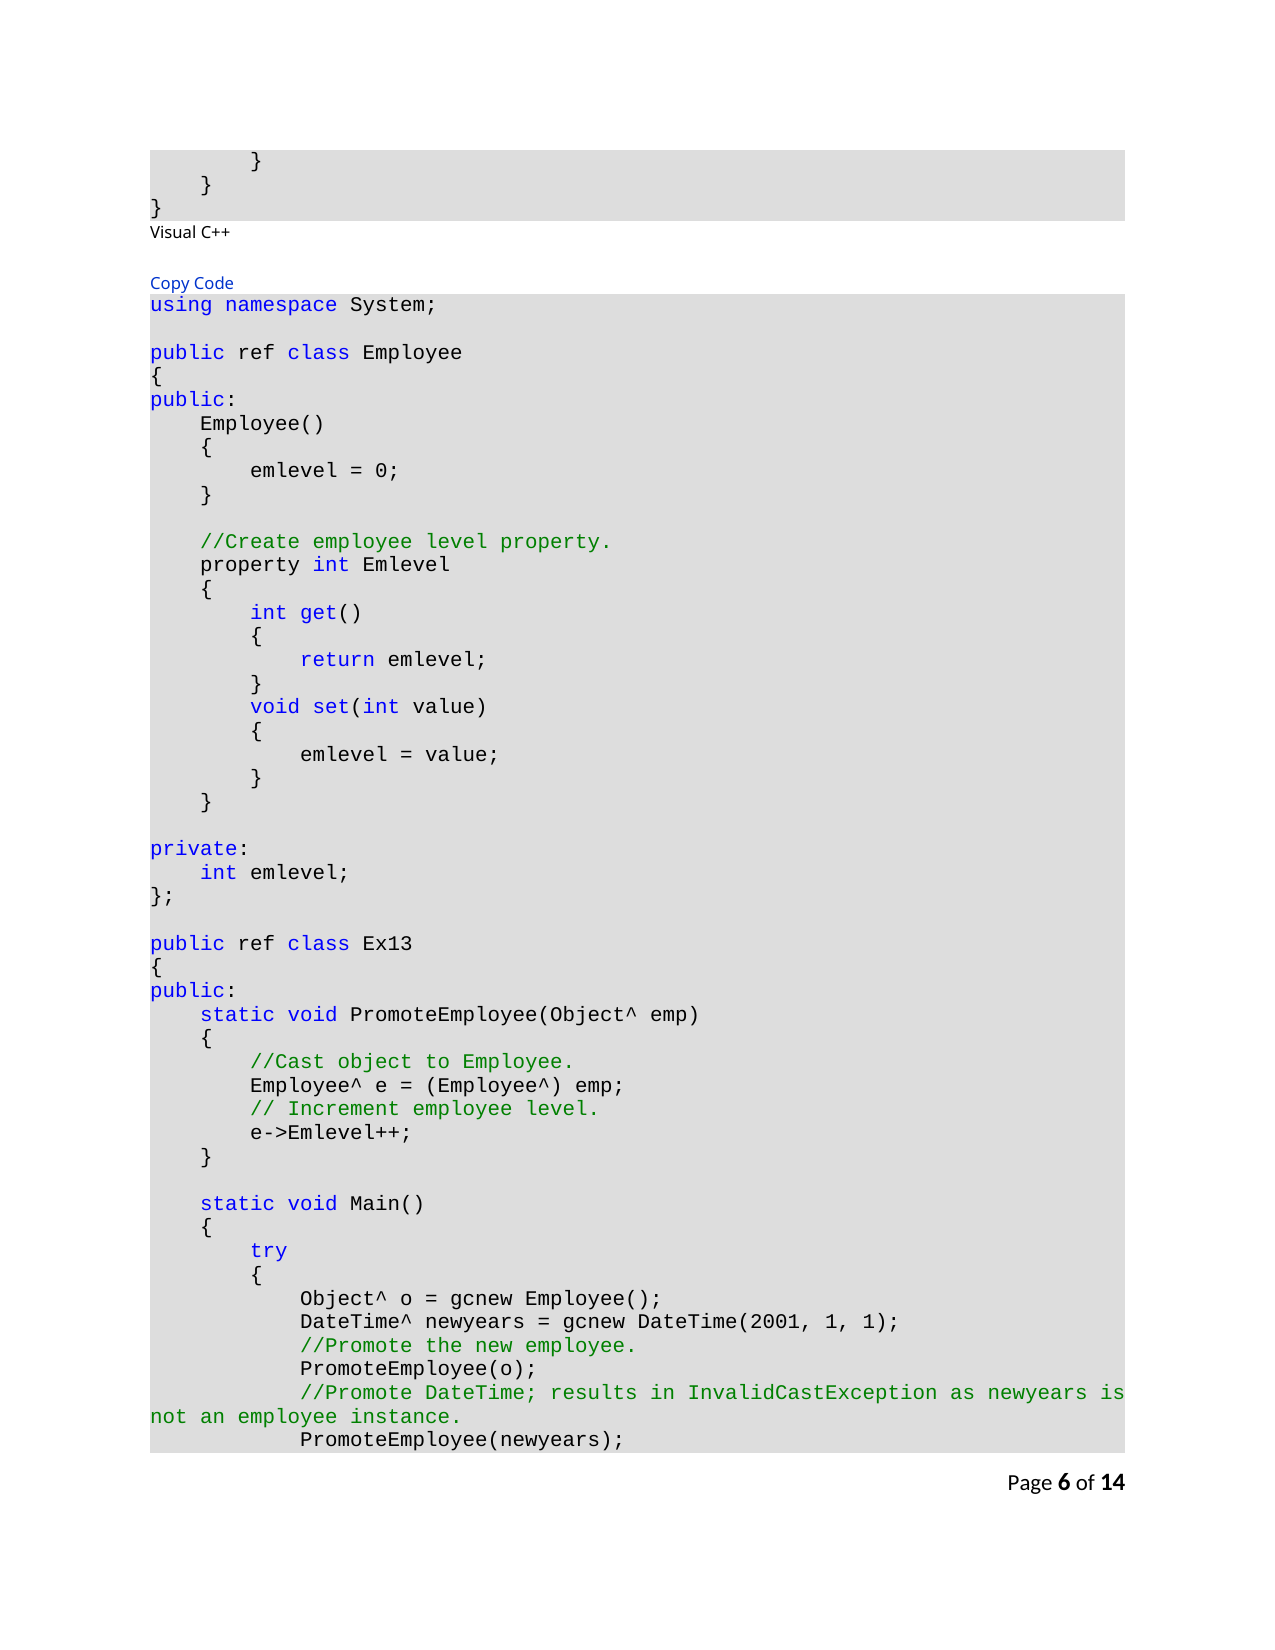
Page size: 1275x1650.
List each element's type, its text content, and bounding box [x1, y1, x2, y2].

text Employee^ e = (Employee^) emp; [150, 1075, 1125, 1098]
text emlevel = 0; [150, 460, 1125, 483]
text public ref class Ex13 [150, 933, 1125, 956]
text int get() [150, 602, 1125, 625]
text public ref class Employee [150, 342, 1125, 365]
text static void PromoteEmployee(Object^ emp) [150, 1004, 1125, 1027]
text { [150, 578, 1125, 602]
text //Promote DateTime; results in InvalidCastException as newyears is not an employee instance. [150, 1382, 1125, 1429]
text PromoteEmployee(newyears); [150, 1429, 1125, 1453]
text PromoteEmployee(o); [150, 1358, 1125, 1382]
text Object^ o = gcnew Employee(); [150, 1287, 1125, 1311]
text Visual C++ [150, 221, 1125, 244]
text e->Emlevel++; [150, 1122, 1125, 1146]
text DateTime^ newyears = gcnew DateTime(2001, 1, 1); [150, 1311, 1125, 1335]
text // Increment employee level. [150, 1098, 1125, 1122]
text } [150, 174, 1125, 197]
text void set(int value) [150, 696, 1125, 720]
text //Cast object to Employee. [150, 1051, 1125, 1075]
text Copy Code [150, 272, 1125, 294]
text int emlevel; [150, 862, 1125, 886]
text } [150, 197, 1125, 221]
text } [150, 673, 1125, 696]
text { [150, 956, 1125, 980]
text } [150, 150, 1125, 174]
text using namespace System; [150, 294, 1125, 318]
text Employee() [150, 413, 1125, 436]
text } [150, 791, 1125, 814]
text { [150, 365, 1125, 389]
text } [150, 1146, 1125, 1169]
text { [150, 1027, 1125, 1051]
text //Create employee level property. [150, 531, 1125, 554]
text emlevel = value; [150, 744, 1125, 767]
text { [150, 1264, 1125, 1287]
text return emlevel; [150, 649, 1125, 673]
text { [150, 720, 1125, 744]
text try [150, 1240, 1125, 1264]
text property int Emlevel [150, 554, 1125, 578]
text { [150, 1217, 1125, 1240]
text static void Main() [150, 1193, 1125, 1217]
text }; [150, 886, 1125, 909]
text { [150, 436, 1125, 460]
text public: [150, 980, 1125, 1004]
text public: [150, 389, 1125, 413]
text private: [150, 838, 1125, 862]
text } [150, 767, 1125, 791]
text } [150, 483, 1125, 507]
text //Promote the new employee. [150, 1335, 1125, 1358]
text { [150, 625, 1125, 649]
